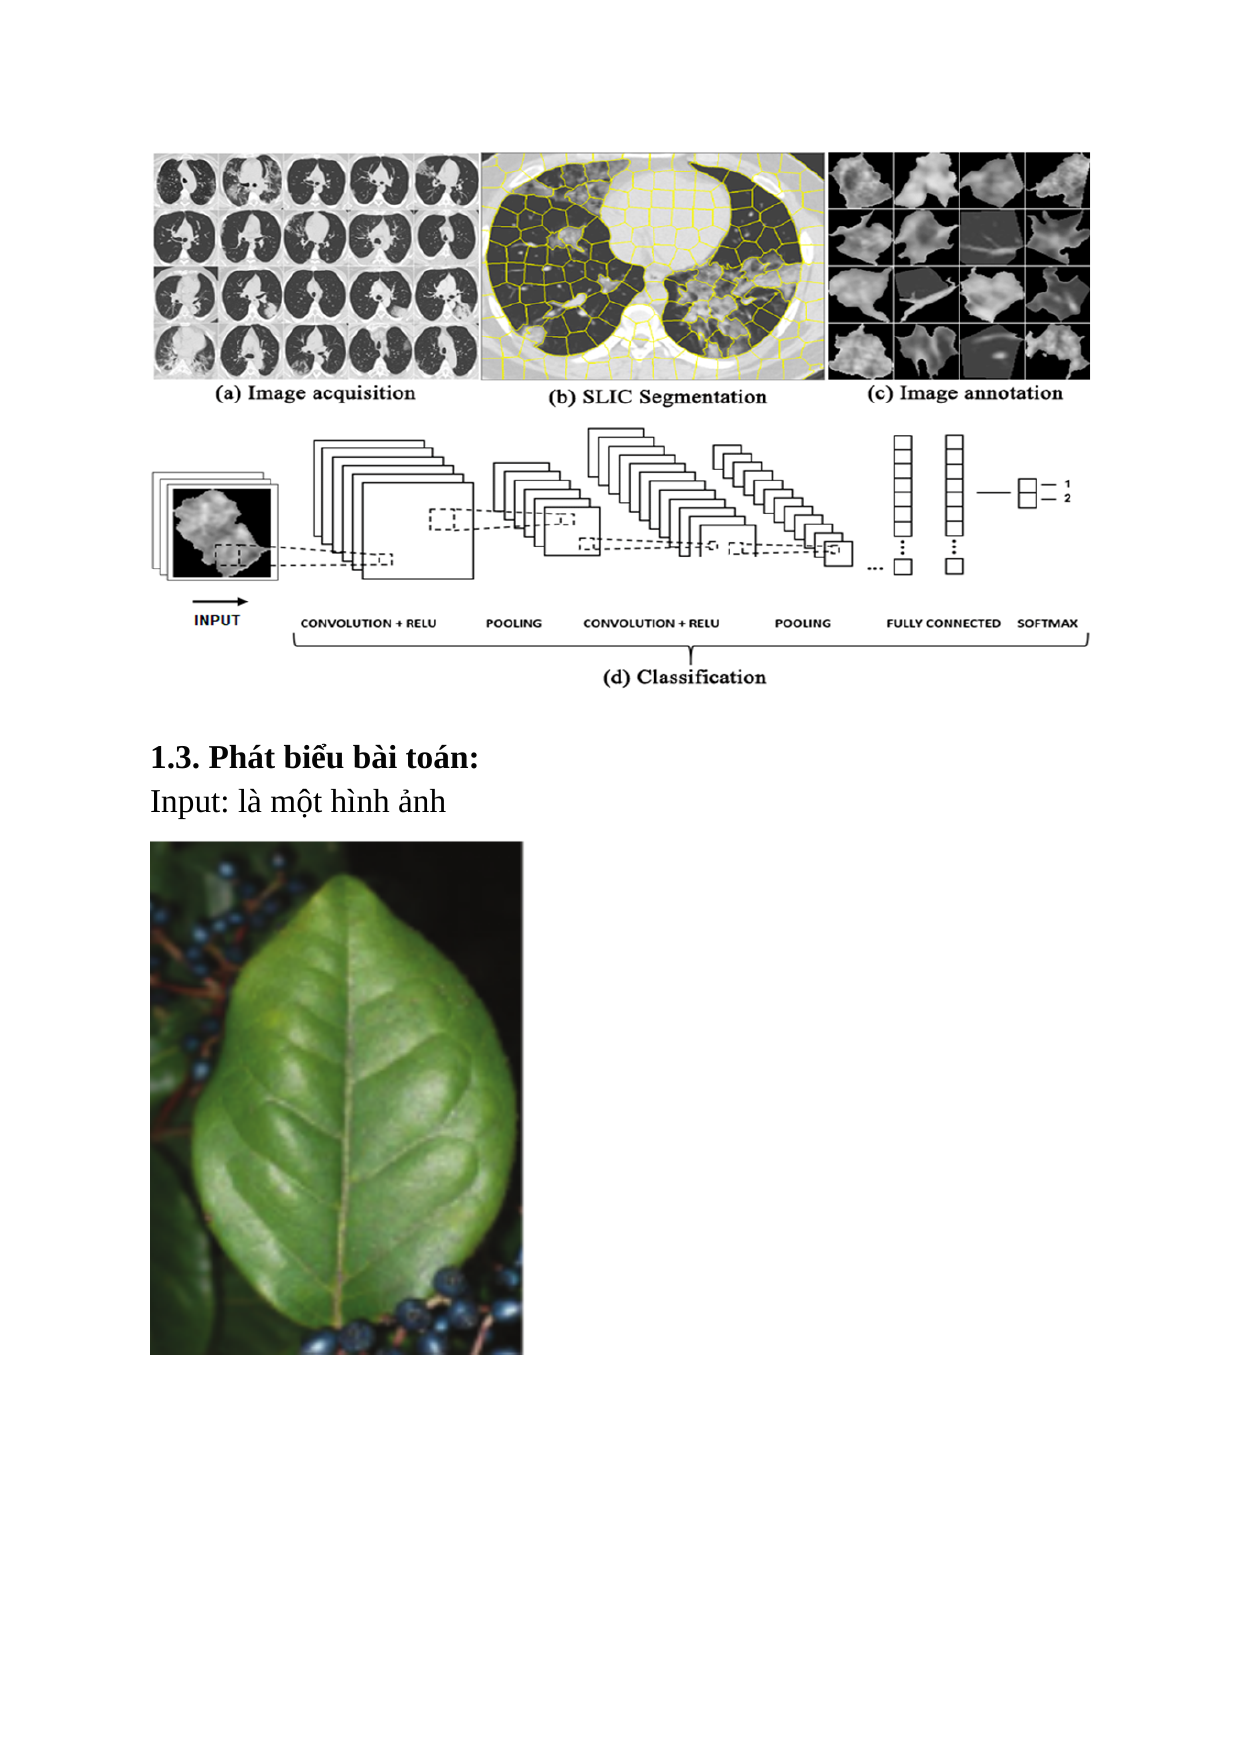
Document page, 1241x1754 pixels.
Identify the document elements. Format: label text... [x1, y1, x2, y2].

text 1.3. Phát biểu bài toán: [150, 737, 1090, 776]
picture [150, 836, 525, 1355]
text Input: là một hình ảnh [150, 782, 1090, 820]
picture [150, 150, 1091, 690]
